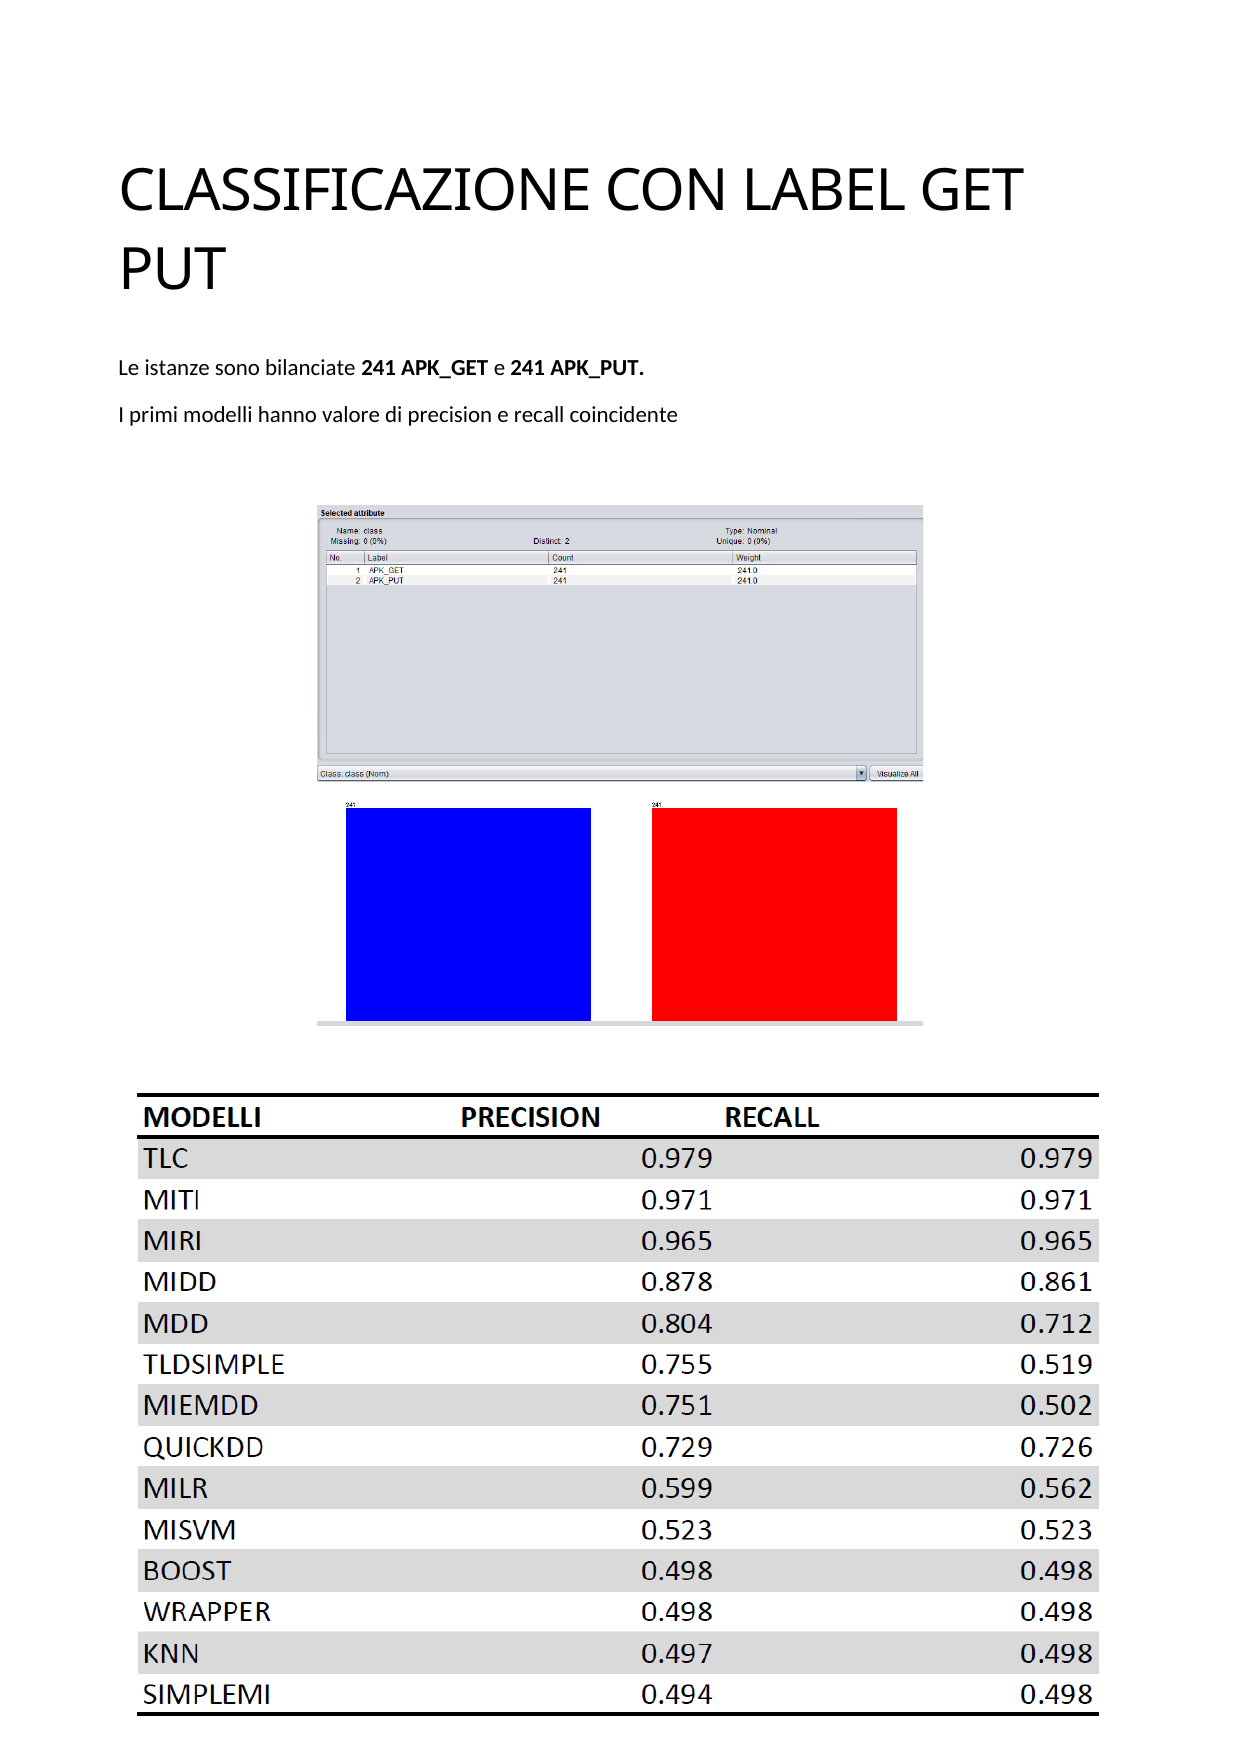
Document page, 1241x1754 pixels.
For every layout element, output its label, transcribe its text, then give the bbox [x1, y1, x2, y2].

text I primi modelli hanno valore di precision e recall coincidente [118, 400, 1122, 428]
title CLASSIFICAZIONE CON LABEL GET PUT [118, 148, 1122, 307]
picture [118, 1078, 1123, 1724]
picture [317, 505, 924, 1026]
text Le istanze sono bilanciate 241 APK_GET e 241 APK_PUT. [118, 353, 1122, 381]
